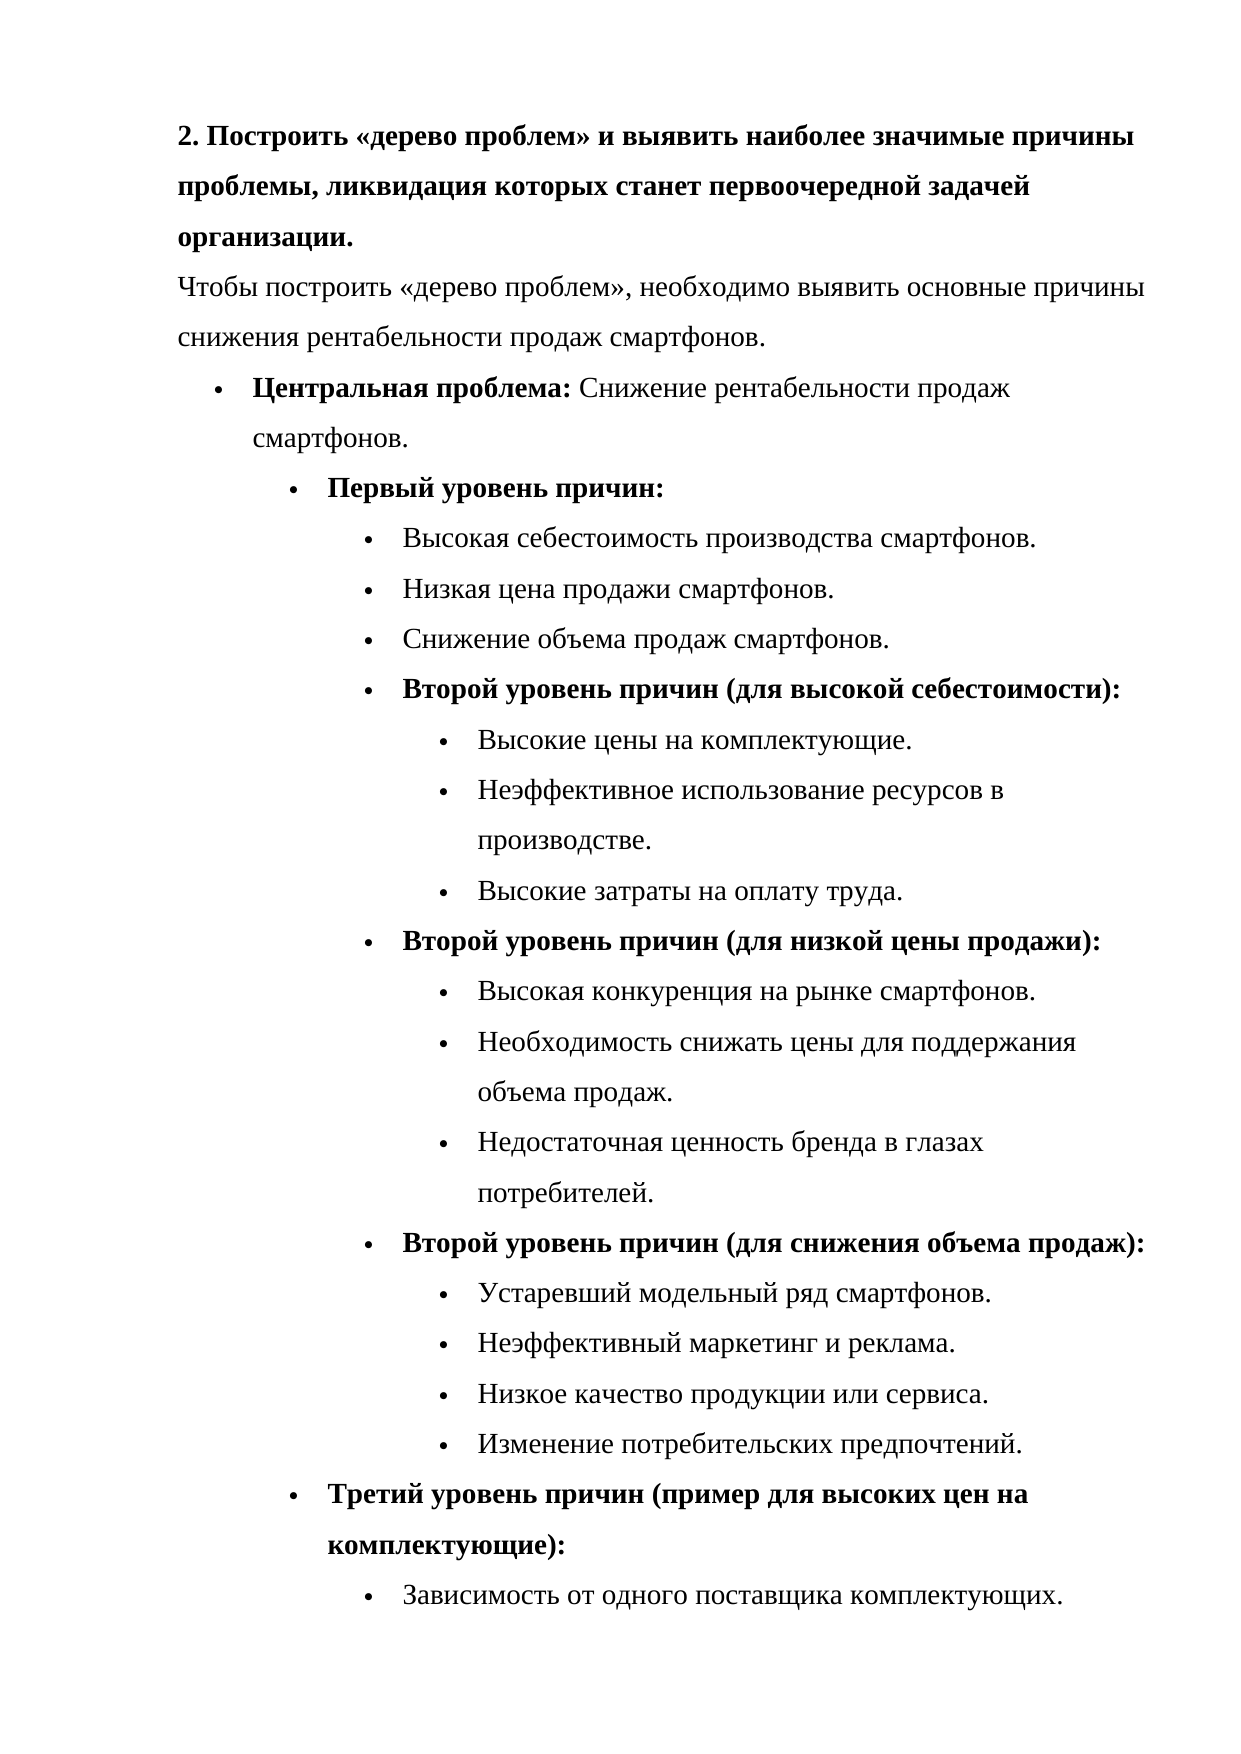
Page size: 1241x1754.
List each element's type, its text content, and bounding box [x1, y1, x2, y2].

list Высокая себестоимость производства смартфонов. [365, 521, 1152, 554]
text 2. Построить «дерево проблем» и выявить наиболее значимые причины проблемы, ликвидация которых станет первоочередной задачей организации. [177, 118, 1152, 252]
list Высокие затраты на оплату труда. [440, 873, 1152, 906]
list Изменение потребительских предпочтений. [440, 1426, 1152, 1460]
list Зависимость от одного поставщика комплектующих. [365, 1577, 1152, 1611]
list Первый уровень причин: [290, 470, 1152, 504]
list Низкая цена продажи смартфонов. [365, 571, 1152, 604]
list Снижение объема продаж смартфонов. [365, 621, 1152, 655]
list Второй уровень причин (для низкой цены продажи): [365, 923, 1152, 957]
list Второй уровень причин (для высокой себестоимости): [365, 672, 1152, 705]
list Второй уровень причин (для снижения объема продаж): [365, 1225, 1152, 1258]
list Устаревший модельный ряд смартфонов. [440, 1275, 1152, 1309]
list Центральная проблема: Снижение рентабельности продаж смартфонов. [215, 370, 1152, 453]
list Третий уровень причин (пример для высоких цен на комплектующие): [290, 1477, 1152, 1560]
list Неэффективное использование ресурсов в производстве. [440, 772, 1152, 856]
list Высокая конкуренция на рынке смартфонов. [440, 973, 1152, 1007]
list Неэффективный маркетинг и реклама. [440, 1326, 1152, 1359]
list Недостаточная ценность бренда в глазах потребителей. [440, 1124, 1152, 1208]
text Чтобы построить «дерево проблем», необходимо выявить основные причины снижения рентабельности продаж смартфонов. [177, 269, 1152, 353]
list Необходимость снижать цены для поддержания объема продаж. [440, 1024, 1152, 1108]
list Высокие цены на комплектующие. [440, 722, 1152, 755]
list Низкое качество продукции или сервиса. [440, 1376, 1152, 1409]
